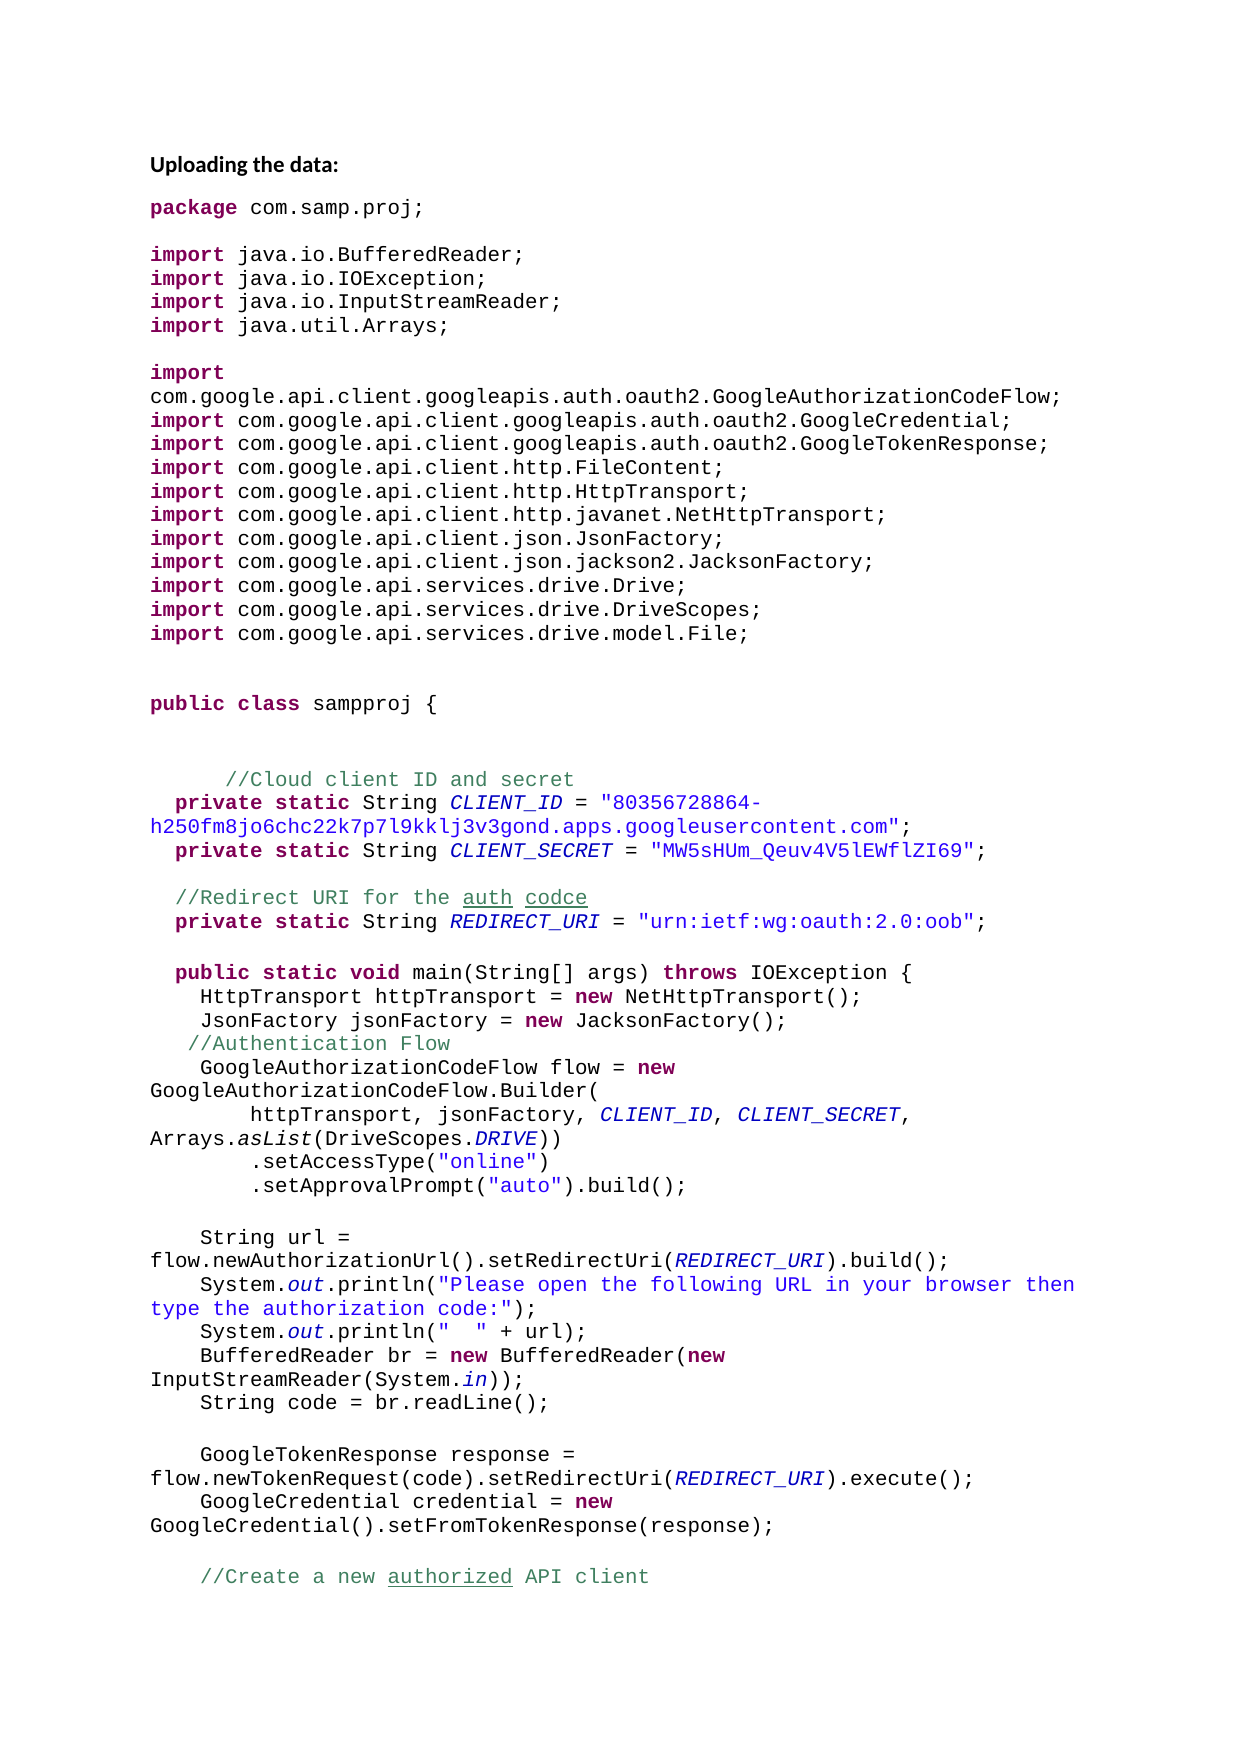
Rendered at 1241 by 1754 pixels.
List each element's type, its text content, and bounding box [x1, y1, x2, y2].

text String url = flow.newAuthorizationUrl().setRedirectUri(REDIRECT_URI).build(); [150, 1227, 1090, 1274]
text import com.google.api.client.http.FileContent; [150, 457, 1090, 481]
text public static void main(String[] args) throws IOException { [150, 962, 1090, 986]
text public class sampproj { [150, 693, 1090, 717]
text import com.google.api.client.googleapis.auth.oauth2.GoogleCredential; [150, 410, 1090, 433]
text .setAccessType("online") [150, 1151, 1090, 1175]
text private static String REDIRECT_URI = "urn:ietf:wg:oauth:2.0:oob"; [150, 911, 1090, 934]
text import java.io.BufferedReader; [150, 244, 1090, 268]
text GoogleCredential credential = new GoogleCredential().setFromTokenResponse(response); [150, 1491, 1090, 1538]
text httpTransport, jsonFactory, CLIENT_ID, CLIENT_SECRET, Arrays.asList(DriveScopes.DRIVE)) [150, 1104, 1090, 1151]
text GoogleTokenResponse response = flow.newTokenRequest(code).setRedirectUri(REDIRECT_URI).execute(); [150, 1444, 1090, 1491]
text import com.google.api.client.http.HttpTransport; [150, 481, 1090, 504]
text Uploading the data: [150, 150, 1090, 178]
text import java.io.IOException; [150, 268, 1090, 291]
text import com.google.api.services.drive.DriveScopes; [150, 599, 1090, 622]
text import com.google.api.client.googleapis.auth.oauth2.GoogleAuthorizationCodeFlow; [150, 362, 1090, 410]
text import com.google.api.client.http.javanet.NetHttpTransport; [150, 504, 1090, 528]
text private static String CLIENT_SECRET = "MW5sHUm_Qeuv4V5lEWflZI69"; [150, 840, 1090, 863]
text import java.util.Arrays; [150, 315, 1090, 339]
text HttpTransport httpTransport = new NetHttpTransport(); [150, 986, 1090, 1009]
text .setApprovalPrompt("auto").build(); [150, 1175, 1090, 1199]
text //Authentication Flow [150, 1033, 1090, 1057]
text import com.google.api.services.drive.Drive; [150, 575, 1090, 599]
text import java.io.InputStreamReader; [150, 291, 1090, 315]
text import com.google.api.client.json.jackson2.JacksonFactory; [150, 552, 1090, 575]
text package com.samp.proj; [150, 197, 1090, 221]
text String code = br.readLine(); [150, 1392, 1090, 1416]
text //Create a new authorized API client [150, 1567, 1090, 1590]
text System.out.println(" " + url); [150, 1321, 1090, 1345]
text BufferedReader br = new BufferedReader(new InputStreamReader(System.in)); [150, 1345, 1090, 1392]
text JsonFactory jsonFactory = new JacksonFactory(); [150, 1009, 1090, 1033]
text //Redirect URI for the auth codce [150, 887, 1090, 911]
text import com.google.api.services.drive.model.File; [150, 622, 1090, 646]
text //Cloud client ID and secret [150, 769, 1090, 792]
text private static String CLIENT_ID = "80356728864-h250fm8jo6chc22k7p7l9kklj3v3gond.apps.googleusercontent.com"; [150, 792, 1090, 840]
text import com.google.api.client.googleapis.auth.oauth2.GoogleTokenResponse; [150, 433, 1090, 457]
text import com.google.api.client.json.JsonFactory; [150, 528, 1090, 552]
text System.out.println("Please open the following URL in your browser then type the authorization code:"); [150, 1274, 1090, 1321]
text GoogleAuthorizationCodeFlow flow = new GoogleAuthorizationCodeFlow.Builder( [150, 1057, 1090, 1104]
